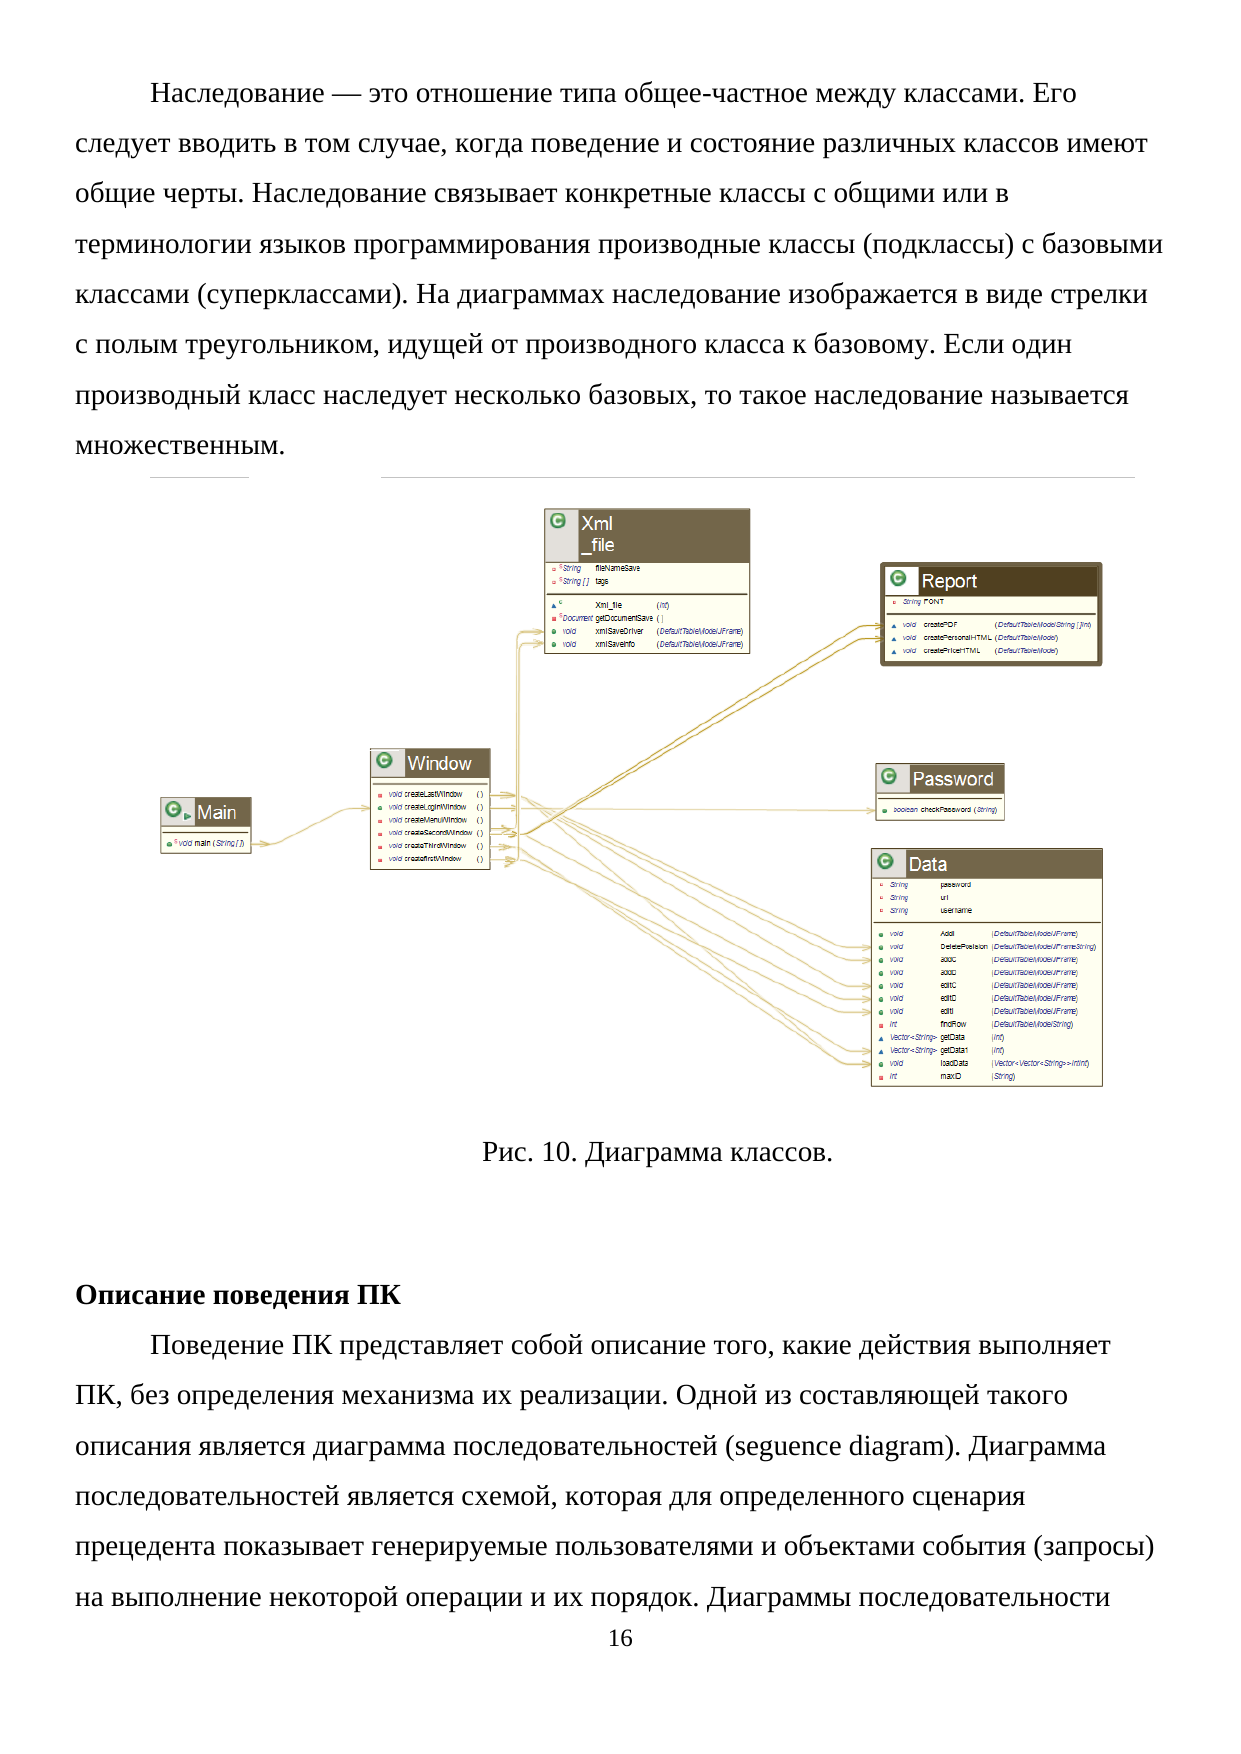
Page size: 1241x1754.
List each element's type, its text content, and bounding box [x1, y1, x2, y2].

picture [150, 477, 1172, 1118]
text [75, 1327, 1165, 1612]
subtitle Рис. 10. Диаграмма классов. [75, 1134, 1165, 1168]
text Наследование — это отношение типа общее-частное между классами. Его следует вводить в том случае, когда поведение и состояние различных классов имеют общие черты. Наследование связывает конкретные классы с общими или в терминологии языков программирования производные классы (подклассы) с базовыми классами (суперклассами). На диаграммах наследование изображается в виде стрелки с полым треугольником, идущей от производного класса к базовому. Если один производный класс наследует несколько базовых, то такое наследование называется множественным. [75, 75, 1165, 461]
subtitle Описание поведения ПК [75, 1277, 1165, 1310]
